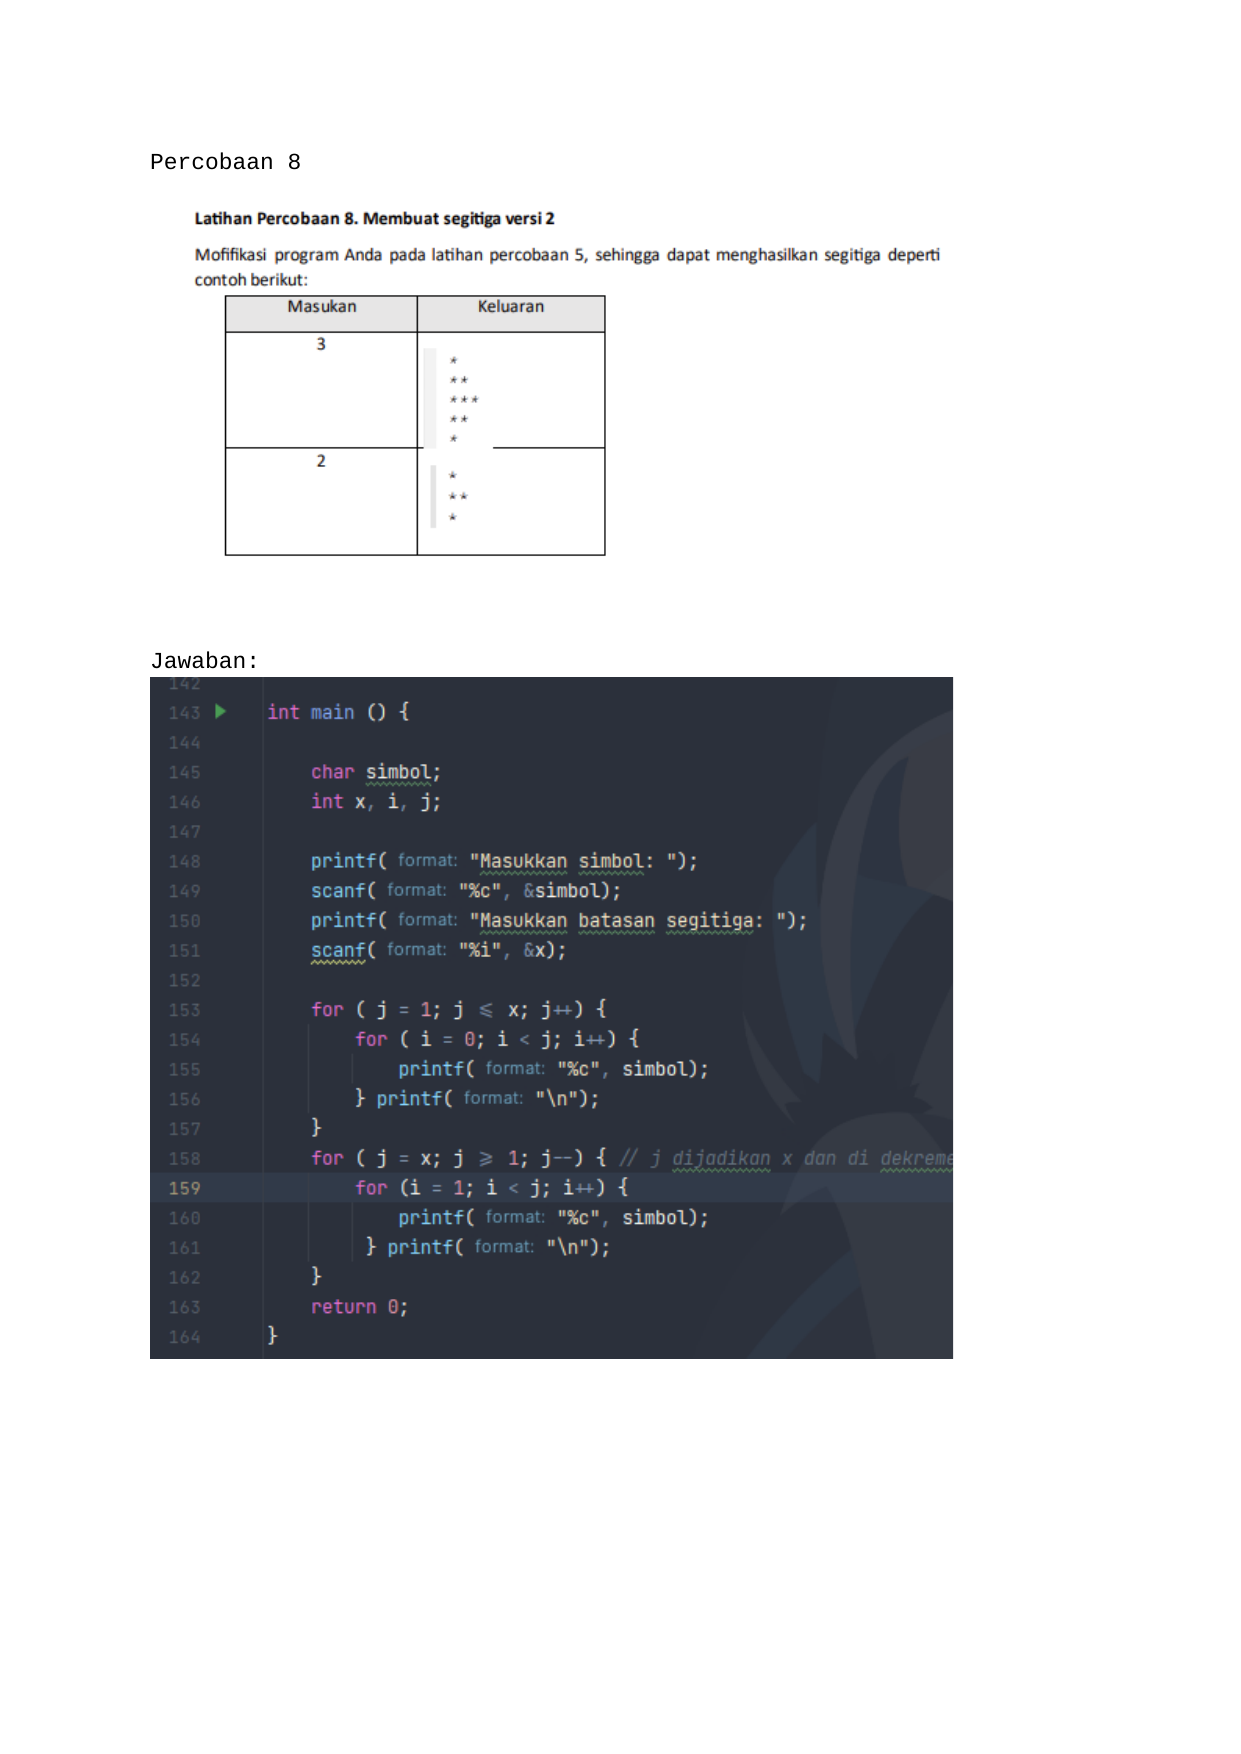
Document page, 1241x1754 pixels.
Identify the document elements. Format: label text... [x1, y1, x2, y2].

picture [150, 177, 988, 648]
picture [150, 677, 954, 1359]
text Jawaban: [150, 649, 1090, 676]
text Percobaan 8 [150, 150, 1090, 176]
